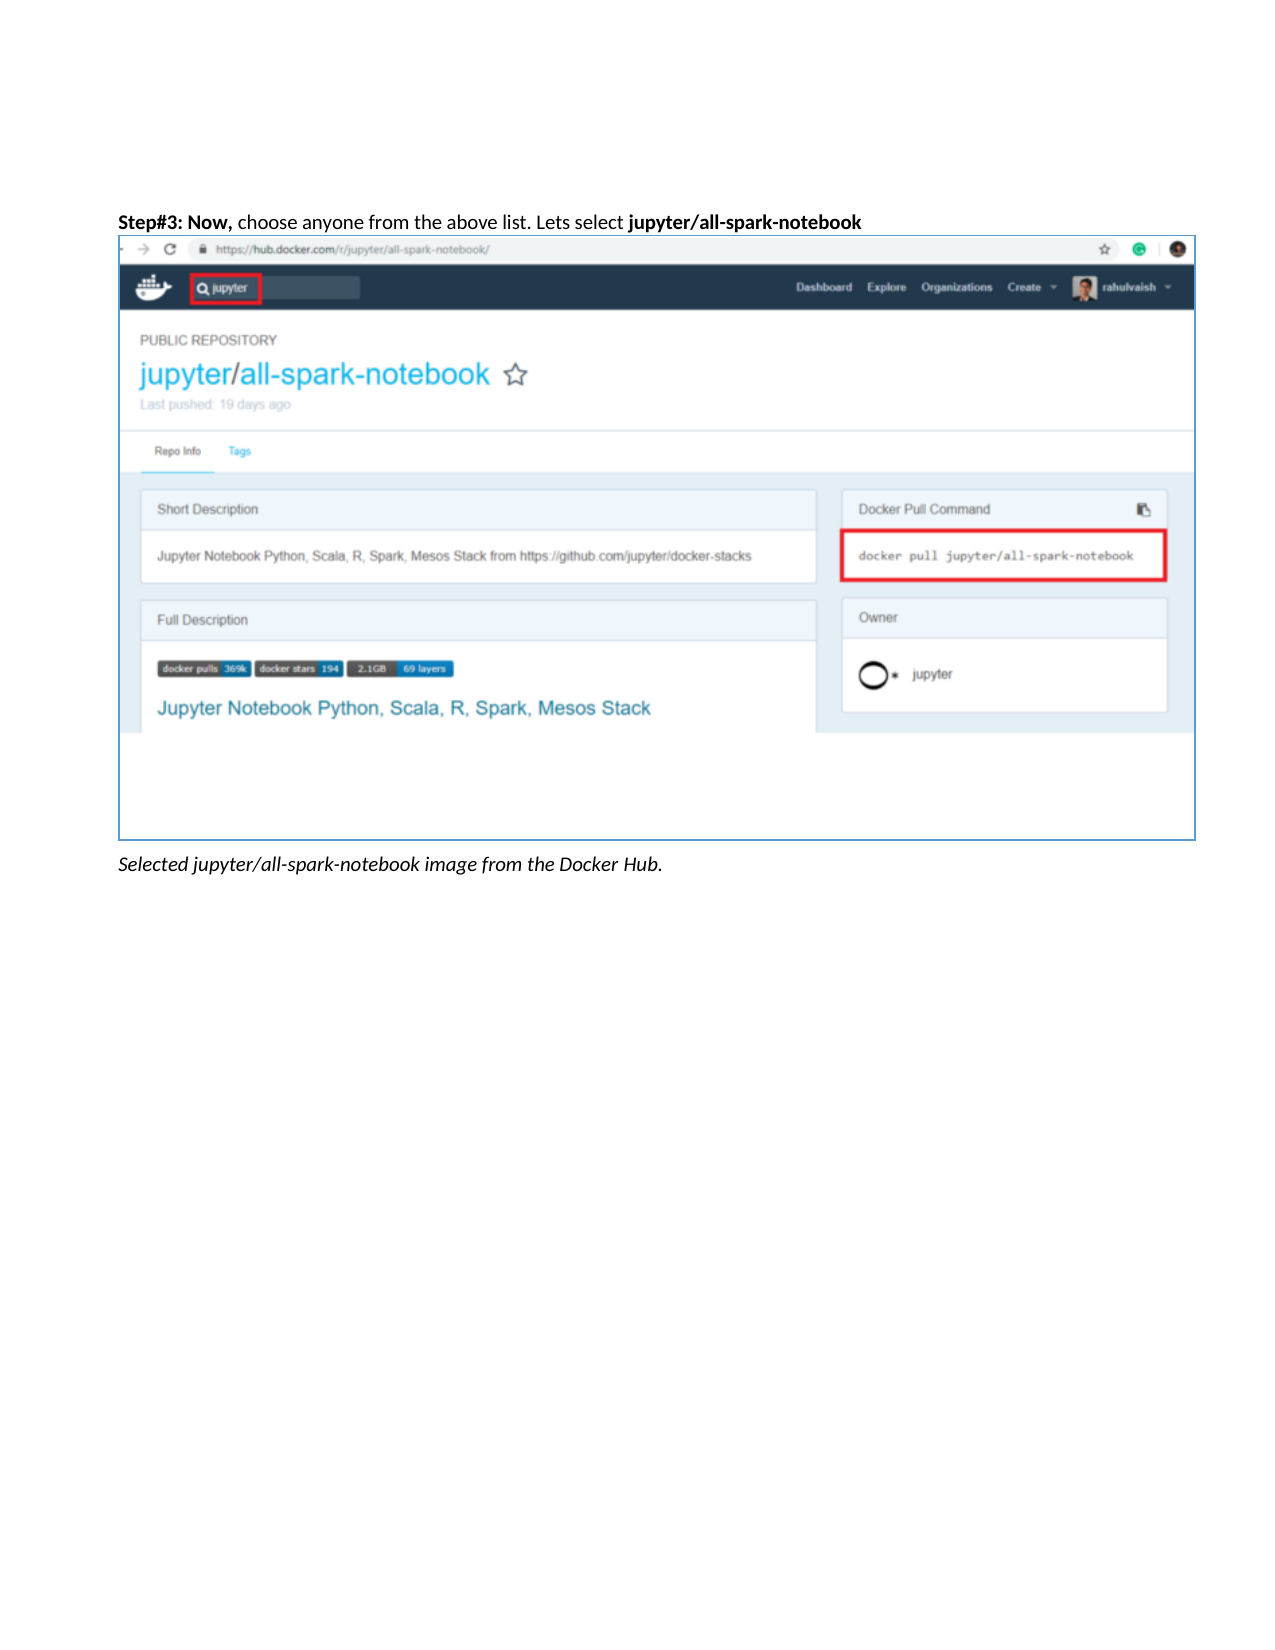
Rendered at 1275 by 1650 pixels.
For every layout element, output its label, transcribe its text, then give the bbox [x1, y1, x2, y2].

text Step#3: Now, choose anyone from the above list. Lets select jupyter/all-spark-notebook [118, 209, 1226, 235]
text Selected jupyter/all-spark-notebook image from the Docker Hub. [118, 851, 1226, 877]
picture [120, 236, 1194, 839]
